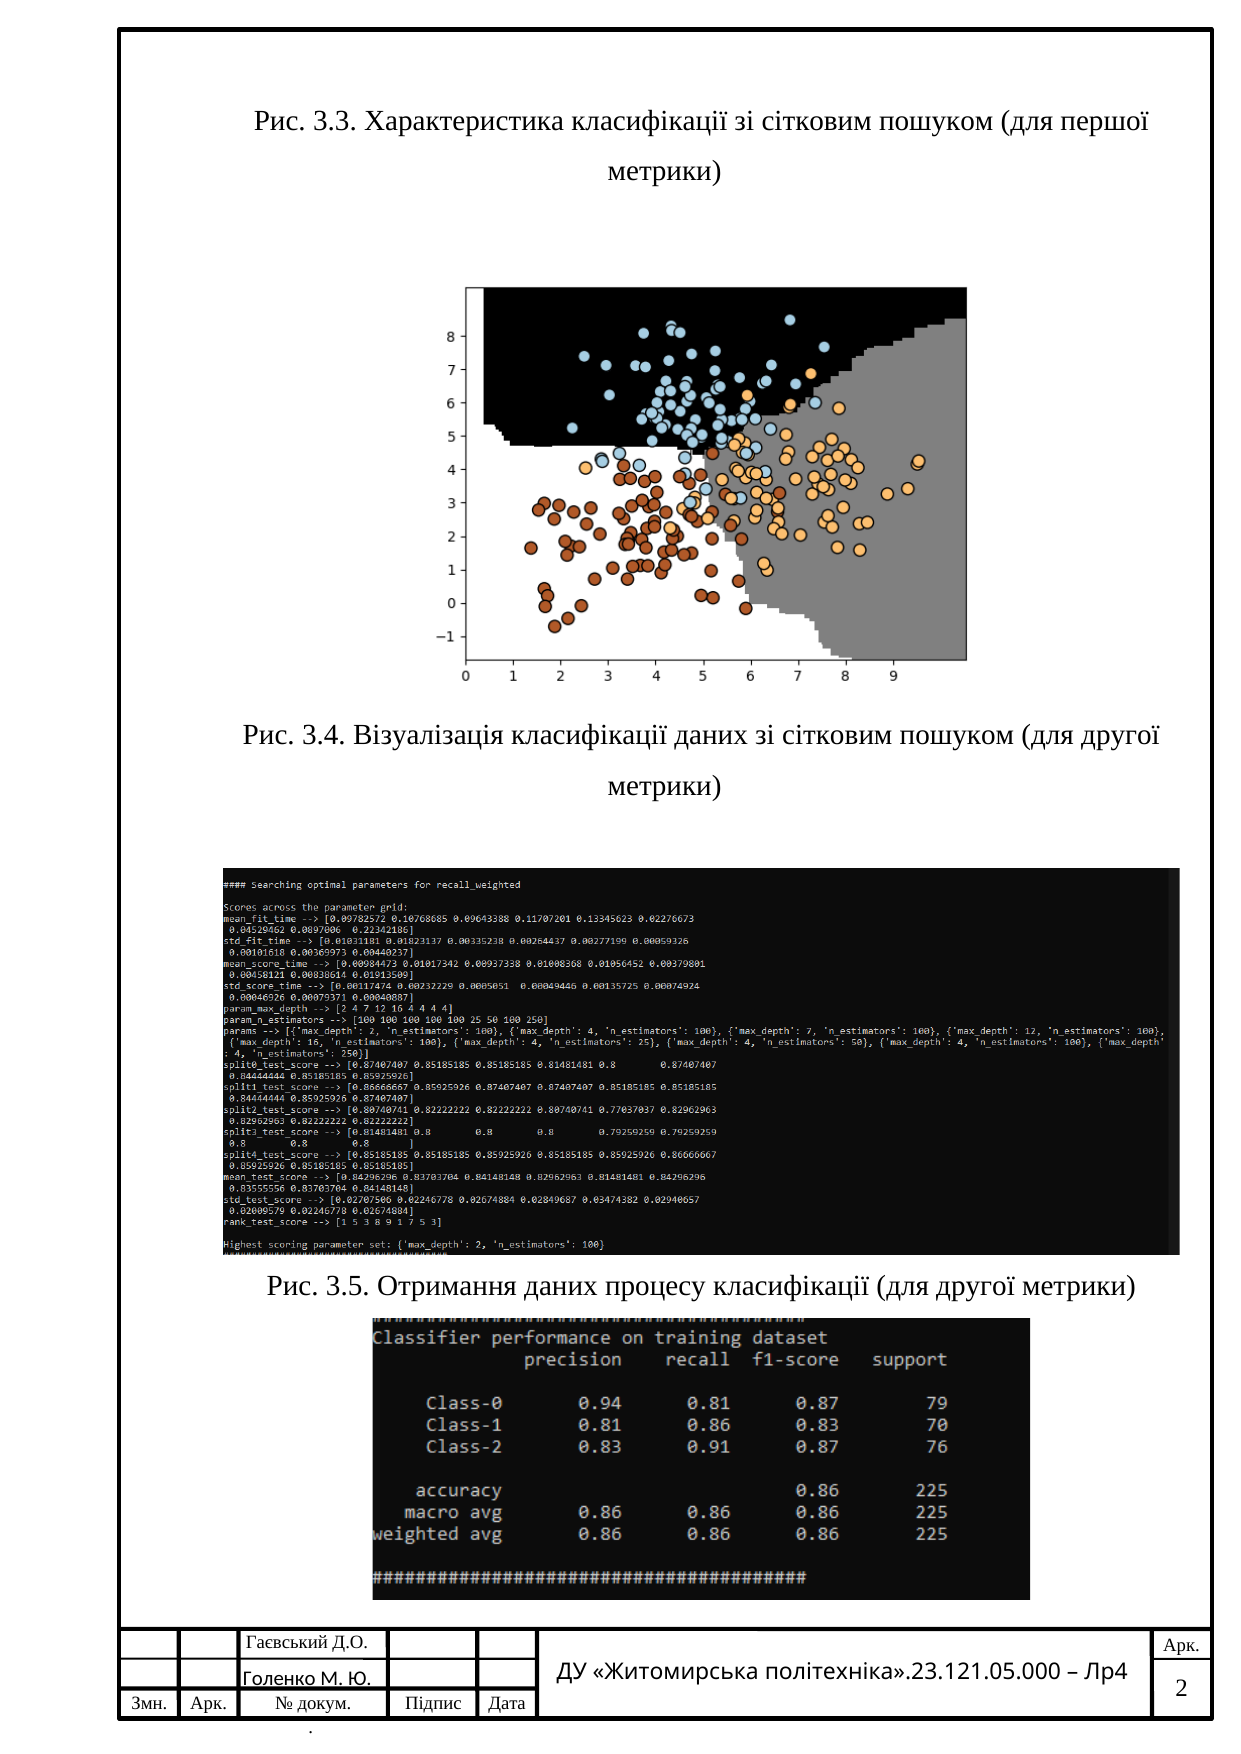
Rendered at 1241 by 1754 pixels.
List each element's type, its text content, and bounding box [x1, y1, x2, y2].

text Рис. 3.3. Характеристика класифікації зі сітковим пошуком (для першої метрики) [148, 103, 1181, 186]
picture [417, 253, 986, 703]
picture [372, 1318, 1031, 1600]
picture [223, 868, 1180, 1255]
text Рис. 3.5. Отримання даних процесу класифікації (для другої метрики) [148, 1268, 1181, 1302]
text Рис. 3.4. Візуалізація класифікації даних зі сітковим пошуком (для другої метрики) [148, 717, 1181, 801]
